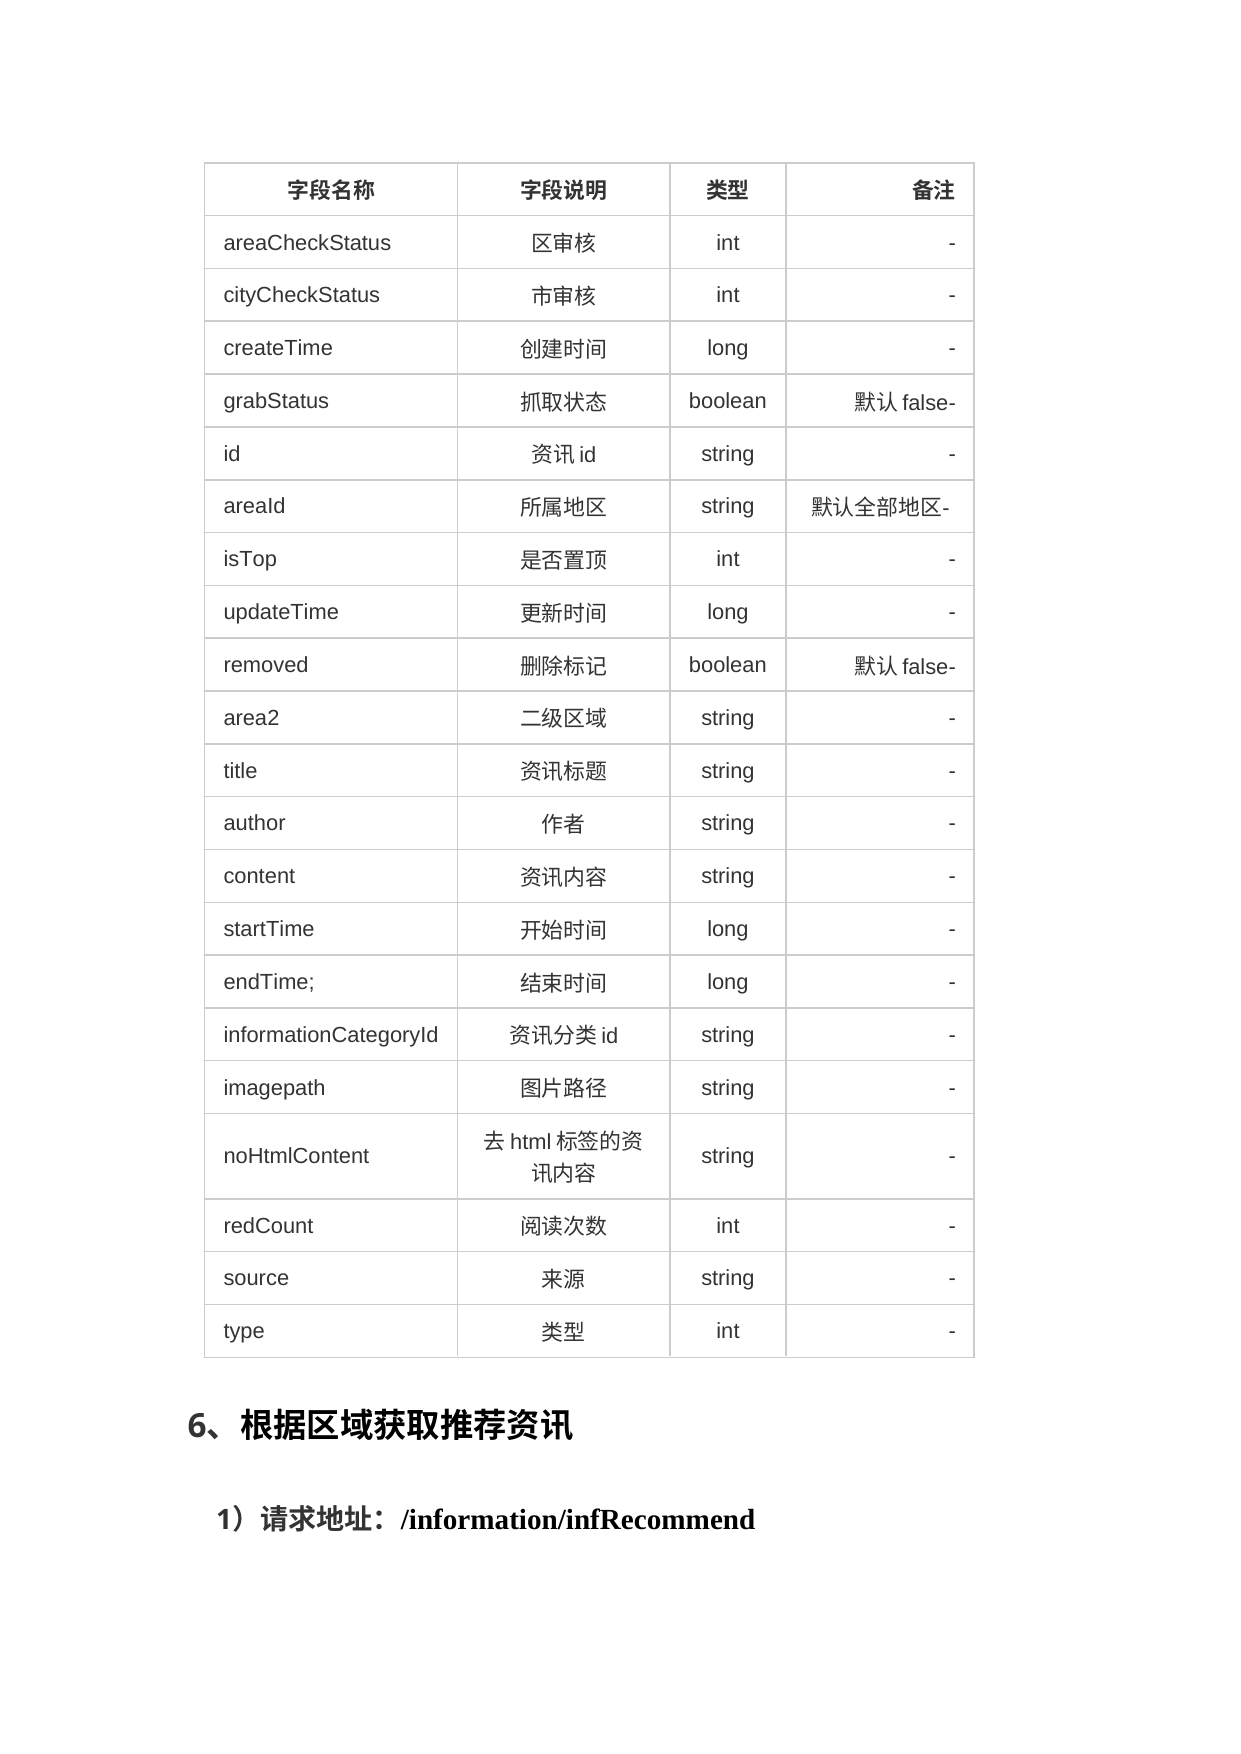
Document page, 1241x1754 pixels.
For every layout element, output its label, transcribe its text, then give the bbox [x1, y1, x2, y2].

table_cell - [787, 1252, 973, 1303]
table_cell - [787, 428, 973, 479]
table_cell - [787, 1200, 973, 1251]
table_cell createTime [205, 322, 457, 373]
table_header 备注 [787, 164, 973, 215]
table_cell 作者 [458, 797, 669, 848]
table_cell string [671, 745, 785, 796]
table_cell int [671, 1200, 785, 1251]
table_cell long [671, 586, 785, 637]
table_cell author [205, 797, 457, 848]
table_cell string [671, 1252, 785, 1303]
table_cell 来源 [458, 1252, 669, 1303]
table_cell 结束时间 [458, 956, 669, 1007]
table_cell 开始时间 [458, 903, 669, 954]
text 6、根据区域获取推荐资讯 [187, 1390, 1053, 1455]
table_cell grabStatus [205, 375, 457, 426]
table_cell 区审核 [458, 216, 669, 268]
table_cell redCount [205, 1200, 457, 1251]
table_header 字段名称 [205, 164, 457, 215]
table_cell areaCheckStatus [205, 216, 457, 268]
table_cell - [787, 903, 973, 954]
table_cell 默认false- [787, 639, 973, 690]
table_cell type [205, 1305, 457, 1356]
table_cell boolean [671, 639, 785, 690]
table_cell 资讯内容 [458, 850, 669, 901]
table_cell - [787, 216, 973, 268]
table_cell string [671, 1061, 785, 1113]
table_cell 抓取状态 [458, 375, 669, 426]
table_cell - [787, 533, 973, 584]
table_cell int [671, 1305, 785, 1356]
table_header 字段说明 [458, 164, 669, 215]
table_cell - [787, 586, 973, 637]
table_cell 图片路径 [458, 1061, 669, 1113]
table_cell isTop [205, 533, 457, 584]
table_cell removed [205, 639, 457, 690]
table_cell string [671, 692, 785, 743]
table_cell title [205, 745, 457, 796]
table_cell 资讯分类id [458, 1009, 669, 1060]
table_cell string [671, 1114, 785, 1198]
table_cell 去html标签的资讯内容 [458, 1114, 669, 1198]
table_cell long [671, 322, 785, 373]
table_cell - [787, 745, 973, 796]
table_cell 是否置顶 [458, 533, 669, 584]
table_cell areaId [205, 481, 457, 532]
table_cell 资讯id [458, 428, 669, 479]
table_cell - [787, 797, 973, 848]
table_cell 创建时间 [458, 322, 669, 373]
table_cell area2 [205, 692, 457, 743]
table_cell startTime [205, 903, 457, 954]
table_cell - [787, 1061, 973, 1113]
table_cell informationCategoryId [205, 1009, 457, 1060]
table_cell id [205, 428, 457, 479]
table_cell - [787, 1114, 973, 1198]
table_cell endTime; [205, 956, 457, 1007]
table_cell imagepath [205, 1061, 457, 1113]
table_cell string [671, 797, 785, 848]
table_cell 资讯标题 [458, 745, 669, 796]
table_cell int [671, 533, 785, 584]
table_cell source [205, 1252, 457, 1303]
table_cell 默认全部地区- [787, 481, 973, 532]
table_cell long [671, 903, 785, 954]
table_cell long [671, 956, 785, 1007]
table_cell string [671, 428, 785, 479]
table_cell string [671, 481, 785, 532]
table_cell updateTime [205, 586, 457, 637]
table_cell boolean [671, 375, 785, 426]
table_cell - [787, 1009, 973, 1060]
table_cell string [671, 1009, 785, 1060]
table_cell 删除标记 [458, 639, 669, 690]
table_cell content [205, 850, 457, 901]
table_cell 更新时间 [458, 586, 669, 637]
table_cell - [787, 1305, 973, 1356]
table_cell int [671, 216, 785, 268]
table_header 类型 [671, 164, 785, 215]
table_cell string [671, 850, 785, 901]
table_cell cityCheckStatus [205, 269, 457, 320]
table_cell 类型 [458, 1305, 669, 1356]
table_cell 阅读次数 [458, 1200, 669, 1251]
table_cell 所属地区 [458, 481, 669, 532]
table_cell 市审核 [458, 269, 669, 320]
table_cell - [787, 322, 973, 373]
table_cell int [671, 269, 785, 320]
table_cell 二级区域 [458, 692, 669, 743]
table_cell - [787, 692, 973, 743]
table_cell - [787, 850, 973, 901]
table_cell - [787, 269, 973, 320]
table_cell 默认false- [787, 375, 973, 426]
subtitle 1）请求地址：/information/infRecommend [187, 1484, 1053, 1549]
table_cell noHtmlContent [205, 1114, 457, 1198]
table_cell - [787, 956, 973, 1007]
